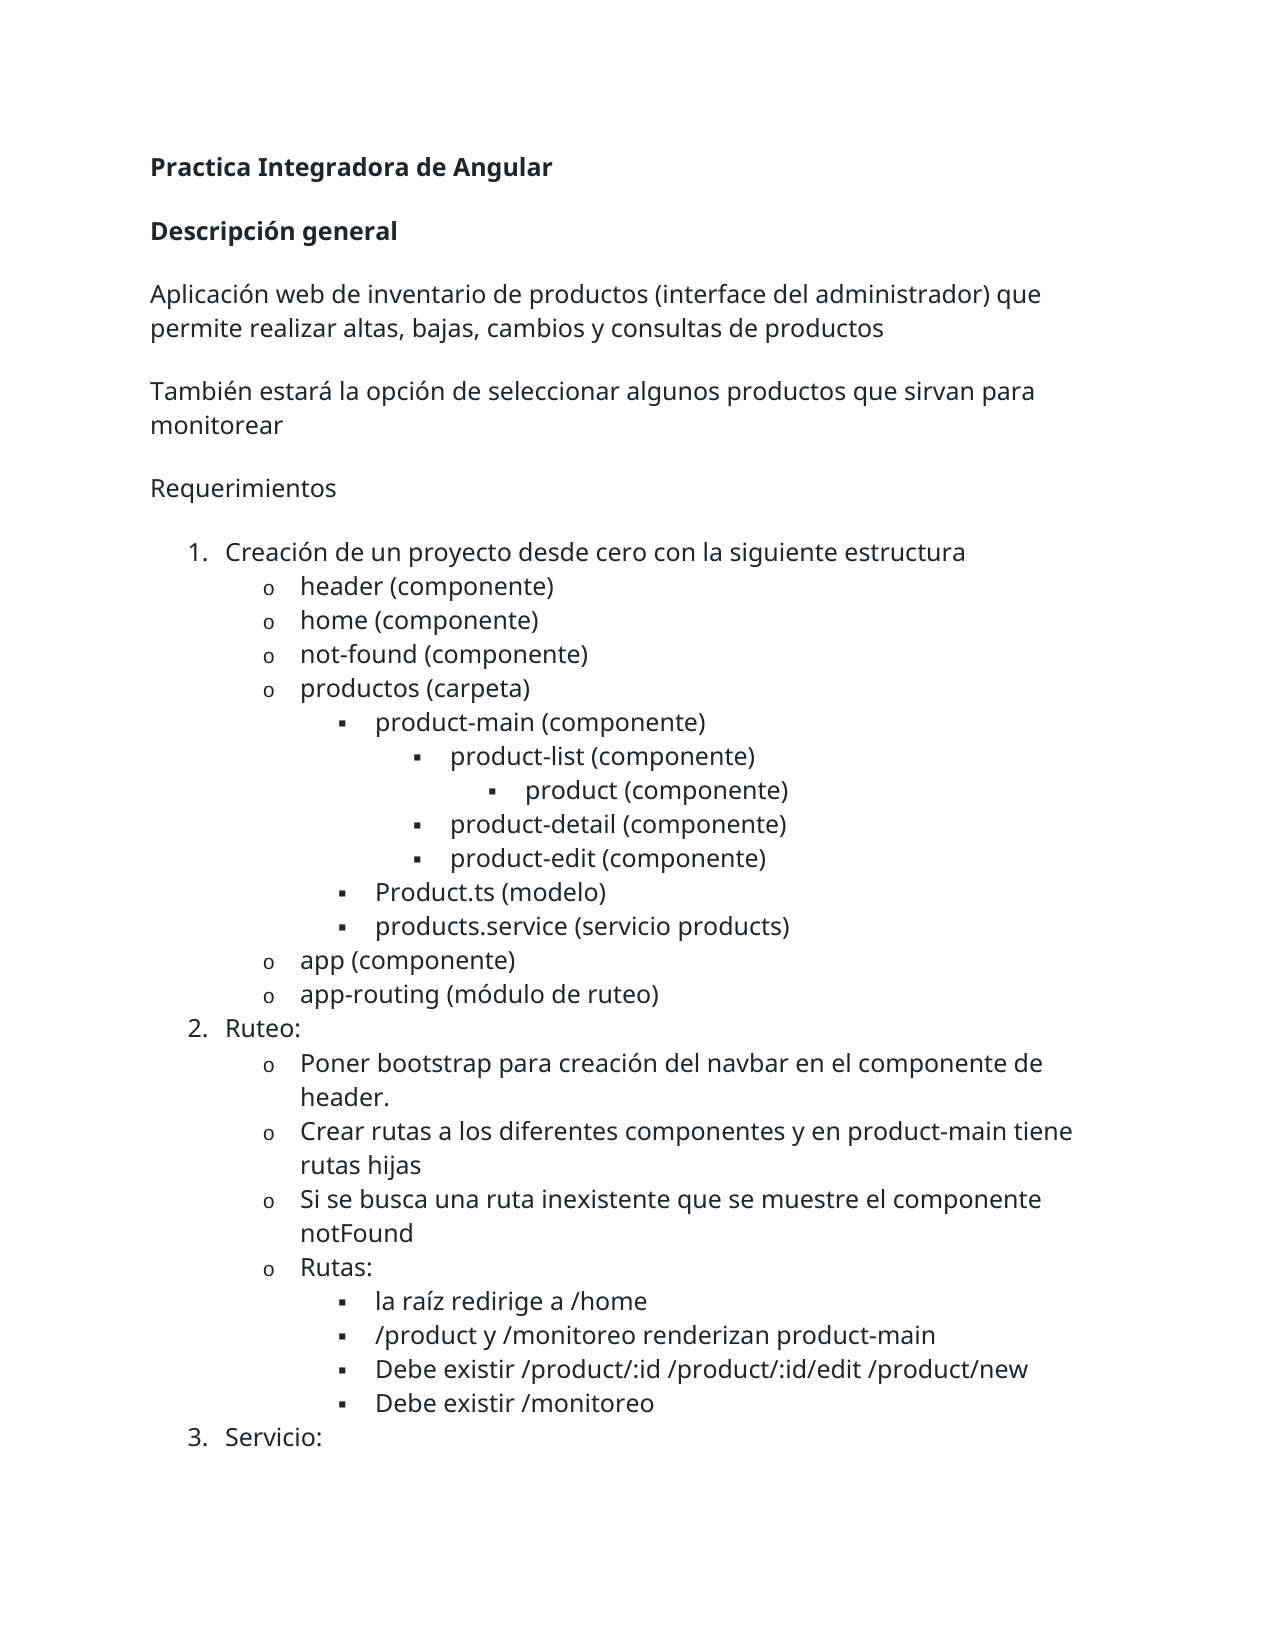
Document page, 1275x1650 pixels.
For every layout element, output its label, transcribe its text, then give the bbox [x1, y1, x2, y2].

list Debe existir /product/:id /product/:id/edit /product/new [337, 1352, 1125, 1386]
list home (componente) [262, 602, 1125, 636]
list product-main (componente) [337, 704, 1125, 739]
list product-edit (componente) [412, 841, 1125, 875]
list app-routing (módulo de ruteo) [262, 977, 1125, 1011]
list products.service (servicio products) [337, 909, 1125, 943]
list product-detail (componente) [412, 807, 1125, 841]
list Poner bootstrap para creación del navbar en el componente de header. [262, 1045, 1125, 1113]
list /product y /monitoreo renderizan product-main [337, 1318, 1125, 1352]
list Debe existir /monitoreo [337, 1386, 1125, 1420]
list Ruteo: [187, 1011, 1125, 1045]
text Aplicación web de inventario de productos (interface del administrador) que permite realizar altas, bajas, cambios y consultas de productos [150, 276, 1125, 344]
list not-found (componente) [262, 636, 1125, 671]
list product (componente) [487, 773, 1125, 807]
list header (componente) [262, 568, 1125, 602]
text Descripción general [150, 213, 1125, 247]
list app (componente) [262, 943, 1125, 977]
list la raíz redirige a /home [337, 1284, 1125, 1318]
list Servicio: [187, 1420, 1125, 1454]
list Crear rutas a los diferentes componentes y en product-main tiene rutas hijas [262, 1113, 1125, 1181]
text Practica Integradora de Angular [150, 150, 1125, 184]
list Product.ts (modelo) [337, 875, 1125, 909]
list Si se busca una ruta inexistente que se muestre el componente notFound [262, 1181, 1125, 1249]
list Creación de un proyecto desde cero con la siguiente estructura [187, 534, 1125, 568]
list product-list (componente) [412, 739, 1125, 773]
text También estará la opción de seleccionar algunos productos que sirvan para monitorear [150, 374, 1125, 442]
text Requerimientos [150, 471, 1125, 505]
list Rutas: [262, 1249, 1125, 1284]
list productos (carpeta) [262, 671, 1125, 704]
